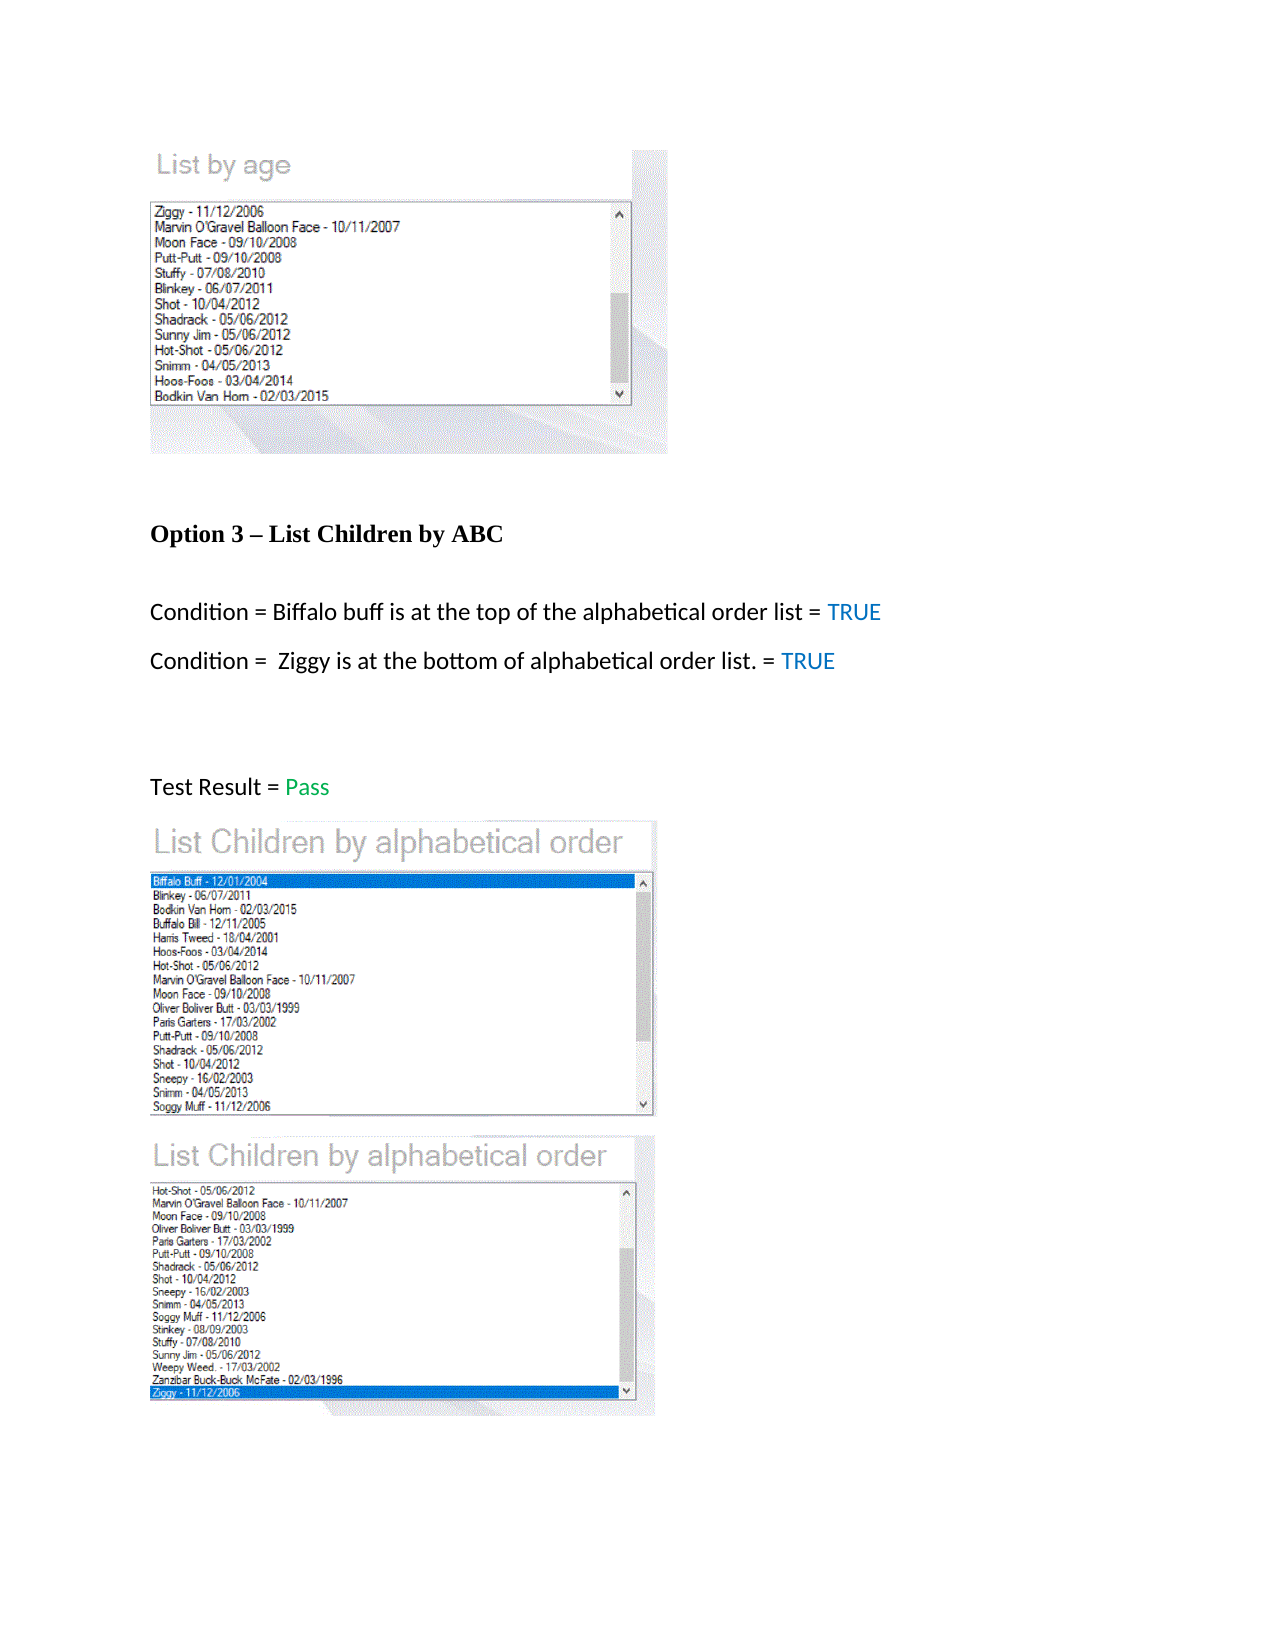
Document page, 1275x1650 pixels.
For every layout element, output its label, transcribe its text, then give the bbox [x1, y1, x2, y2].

subtitle Option 3 – List Children by ABC [150, 519, 1125, 548]
picture [150, 150, 668, 454]
picture [150, 1135, 655, 1416]
picture [150, 820, 658, 1117]
text Test Result = Pass [150, 771, 1125, 802]
text Condition = Biffalo buff is at the top of the alphabetical order list = TRUE [150, 596, 1125, 626]
text Condition = Ziggy is at the bottom of alphabetical order list. = TRUE [150, 645, 1125, 676]
